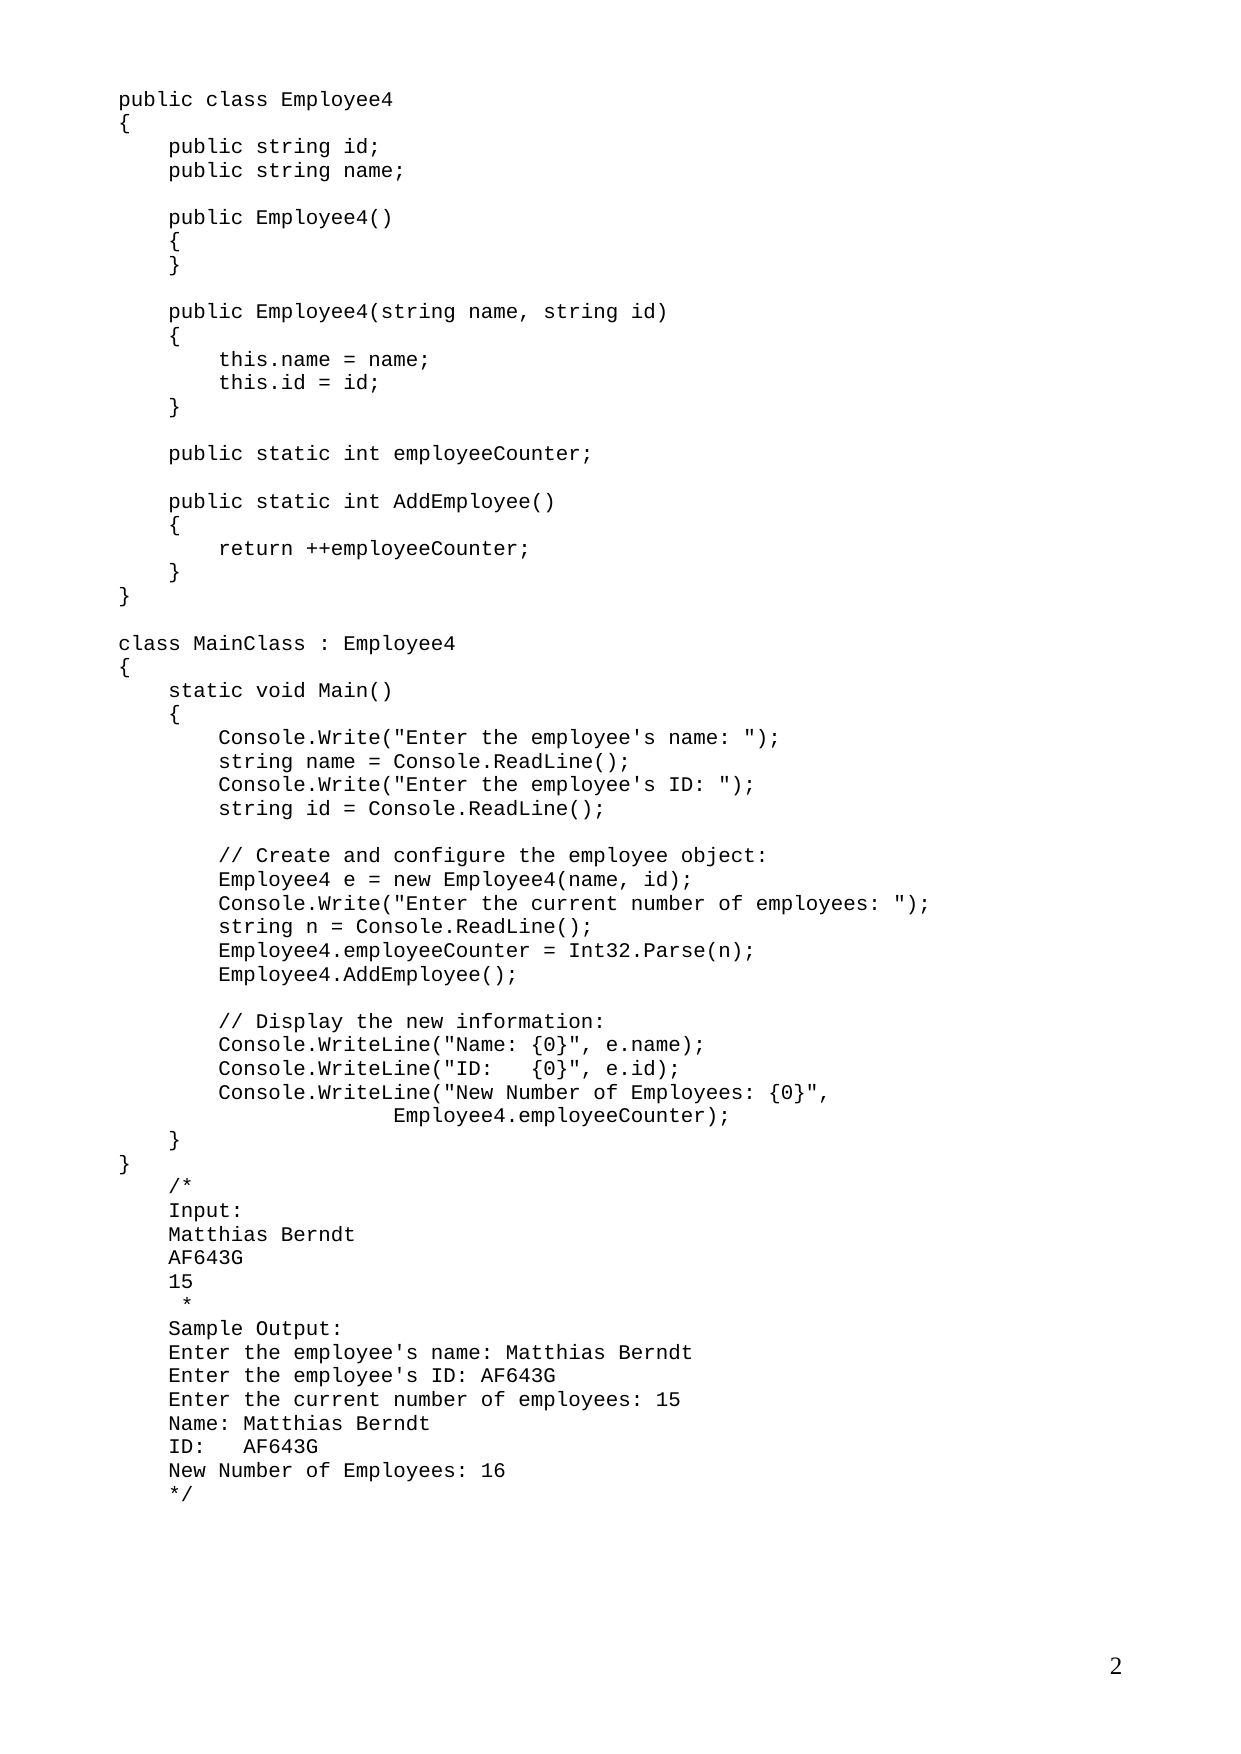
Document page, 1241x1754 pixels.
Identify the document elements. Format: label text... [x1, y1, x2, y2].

text } [118, 396, 1122, 420]
text class MainClass : Employee4 [118, 632, 1122, 656]
text } [118, 1129, 1122, 1153]
text { [118, 112, 1122, 136]
text */ [118, 1484, 1122, 1507]
text Console.Write("Enter the employee's ID: "); [118, 774, 1122, 798]
text Console.WriteLine("Name: {0}", e.name); [118, 1034, 1122, 1058]
text // Create and configure the employee object: [118, 845, 1122, 869]
text ID: AF643G [118, 1436, 1122, 1460]
text Employee4.employeeCounter = Int32.Parse(n); [118, 940, 1122, 963]
text Employee4.employeeCounter); [118, 1105, 1122, 1129]
text AF643G [118, 1247, 1122, 1271]
text } [118, 585, 1122, 609]
text Employee4.AddEmployee(); [118, 963, 1122, 987]
text } [118, 562, 1122, 585]
text Employee4 e = new Employee4(name, id); [118, 869, 1122, 893]
text Enter the employee's ID: AF643G [118, 1366, 1122, 1389]
text { [118, 656, 1122, 680]
text 15 [118, 1271, 1122, 1294]
text Matthias Berndt [118, 1224, 1122, 1247]
text string name = Console.ReadLine(); [118, 751, 1122, 774]
text Console.WriteLine("ID: {0}", e.id); [118, 1058, 1122, 1082]
text public Employee4(string name, string id) [118, 301, 1122, 325]
text public class Employee4 [118, 89, 1122, 112]
text public string id; [118, 136, 1122, 159]
text Sample Output: [118, 1318, 1122, 1342]
text // Display the new information: [118, 1011, 1122, 1034]
text this.name = name; [118, 349, 1122, 372]
text } [118, 1153, 1122, 1176]
text public static int employeeCounter; [118, 443, 1122, 467]
text Console.WriteLine("New Number of Employees: {0}", [118, 1082, 1122, 1105]
text Enter the employee's name: Matthias Berndt [118, 1342, 1122, 1366]
text { [118, 703, 1122, 727]
text string id = Console.ReadLine(); [118, 798, 1122, 822]
text Console.Write("Enter the current number of employees: "); [118, 893, 1122, 916]
text { [118, 231, 1122, 254]
text this.id = id; [118, 372, 1122, 396]
text string n = Console.ReadLine(); [118, 916, 1122, 940]
text { [118, 325, 1122, 349]
text public Employee4() [118, 207, 1122, 231]
text public string name; [118, 159, 1122, 183]
text Console.Write("Enter the employee's name: "); [118, 727, 1122, 751]
text static void Main() [118, 680, 1122, 703]
text Name: Matthias Berndt [118, 1413, 1122, 1436]
text Enter the current number of employees: 15 [118, 1389, 1122, 1413]
text return ++employeeCounter; [118, 538, 1122, 562]
text * [118, 1294, 1122, 1318]
text New Number of Employees: 16 [118, 1460, 1122, 1484]
text } [118, 254, 1122, 278]
text /* [118, 1176, 1122, 1200]
text public static int AddEmployee() [118, 491, 1122, 514]
text { [118, 514, 1122, 538]
text Input: [118, 1200, 1122, 1224]
